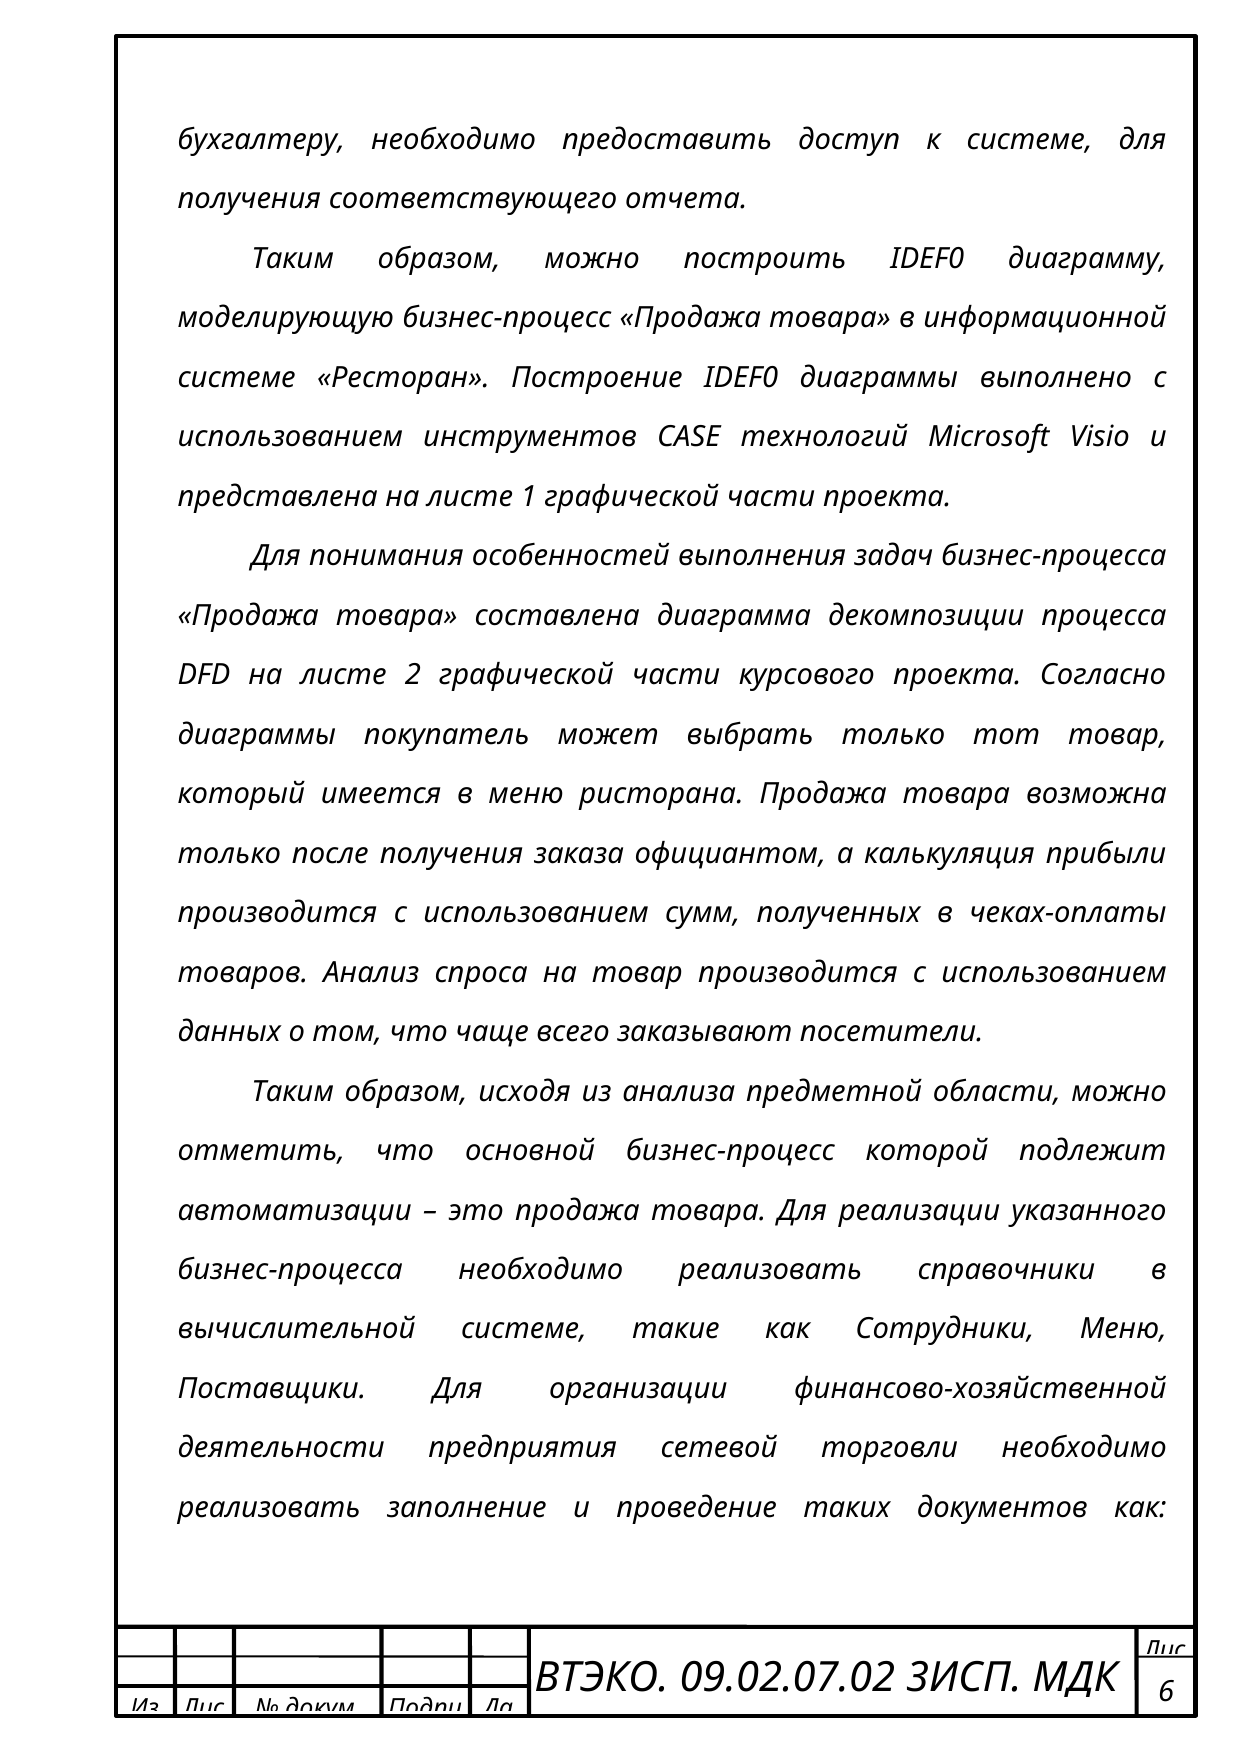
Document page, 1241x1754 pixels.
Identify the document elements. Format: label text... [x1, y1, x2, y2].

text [177, 1070, 1167, 1526]
text Для понимания особенностей выполнения задач бизнес-процесса «Продажа товара» составлена диаграмма декомпозиции процесса DFD на листе 2 графической части курсового проекта. Согласно диаграммы покупатель может выбрать только тот товар, который имеется в меню ристорана. Продажа товара возможна только после получения заказа официантом, а калькуляция прибыли производится с использованием сумм, полученных в чеках-оплаты товаров. Анализ спроса на товар производится с использованием данных о том, что чаще всего заказывают посетители. [177, 534, 1167, 1050]
text Таким образом, можно построить IDEF0 диаграмму, моделирующую бизнес-процесс «Продажа товара» в информационной системе «Ресторан». Построение IDEF0 диаграммы выполнено c использованием инструментов CASE технологий Microsoft Visio и представлена на листе 1 графической части проекта. [177, 237, 1167, 515]
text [177, 118, 1167, 217]
